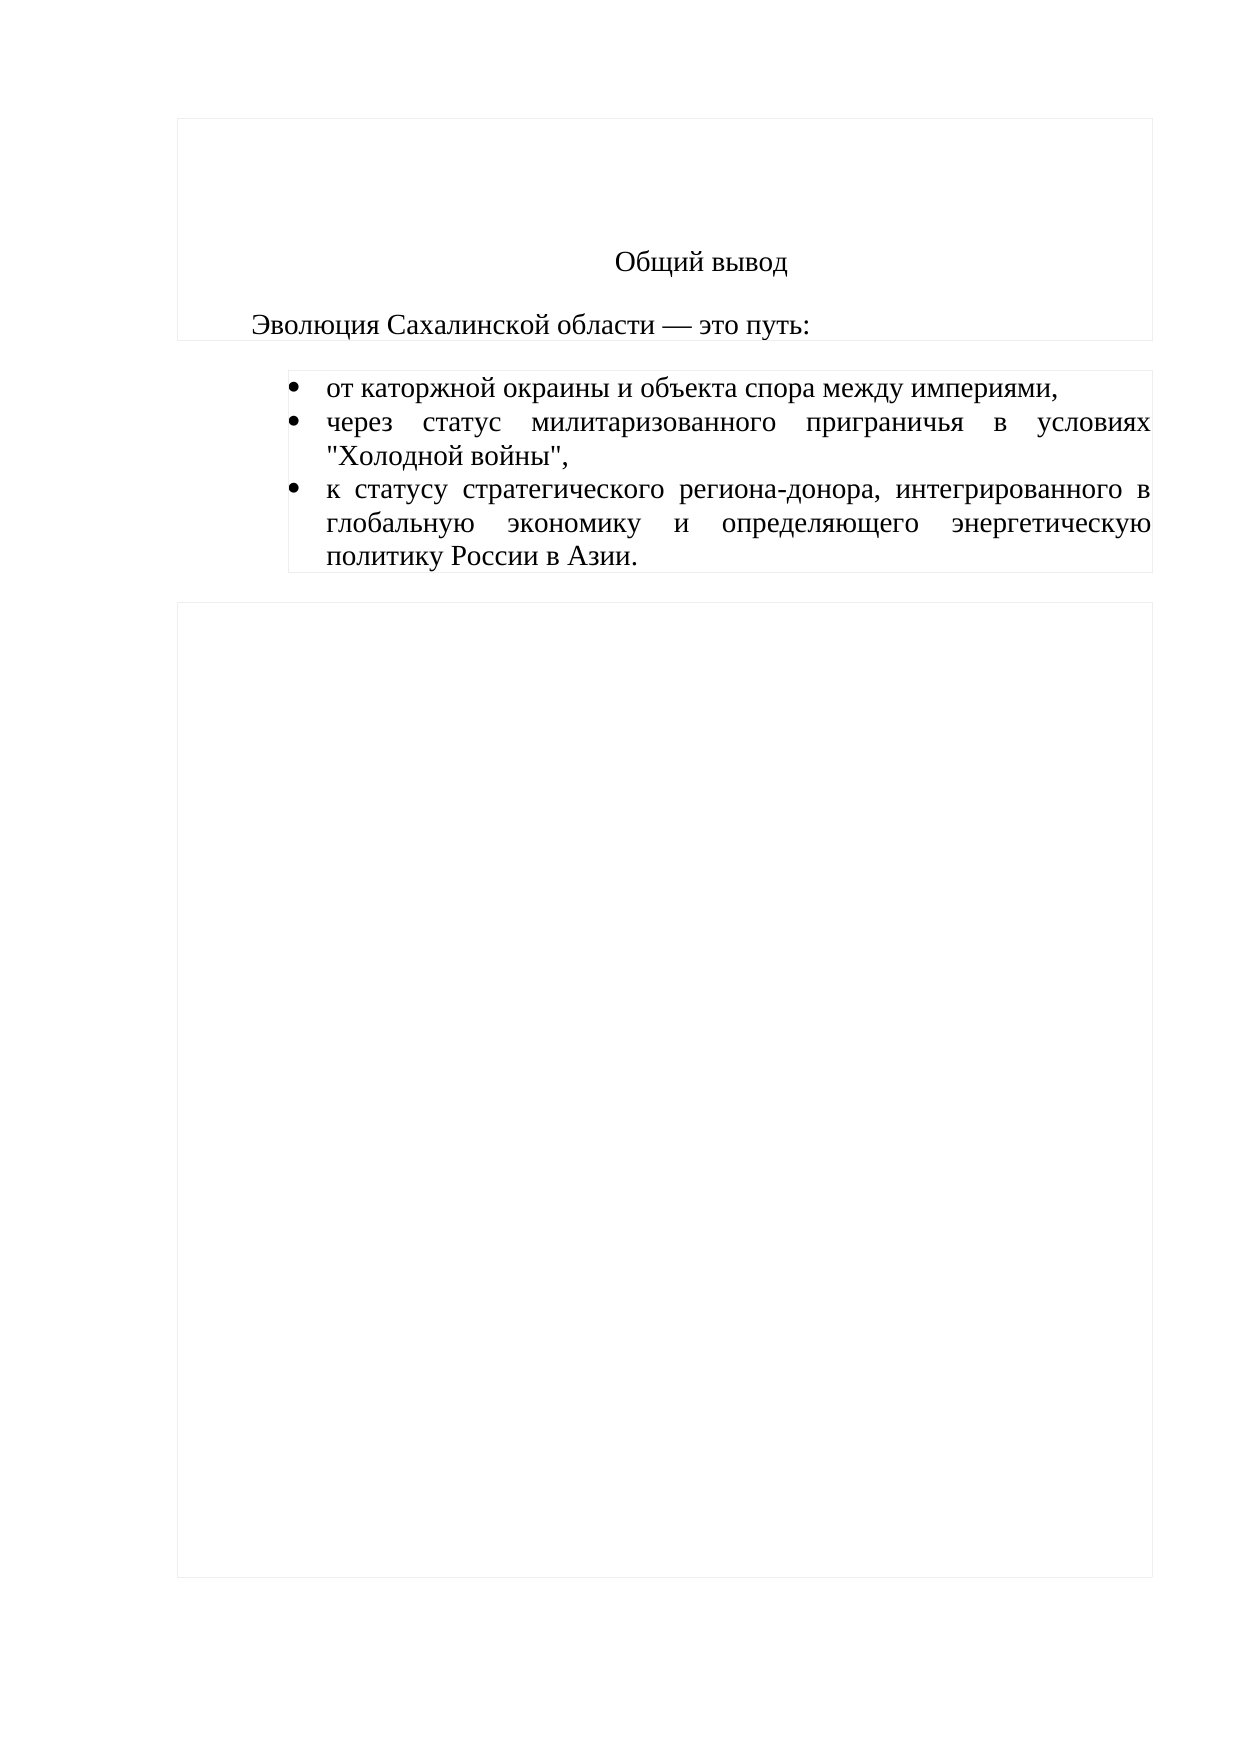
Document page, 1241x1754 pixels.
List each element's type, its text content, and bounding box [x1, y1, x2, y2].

text Эволюция Сахалинской области — это путь: [178, 306, 1152, 340]
list к статусу стратегического региона-донора, интегрированного в глобальную экономику и определяющего энергетическую политику России в Азии. [289, 529, 1152, 630]
list от каторжной окраины и объекта спора между империями, [289, 371, 1152, 404]
list через статус милитаризованного приграничья в условиях "Холодной войны", [289, 433, 1152, 501]
text Общий вывод [178, 243, 1152, 278]
